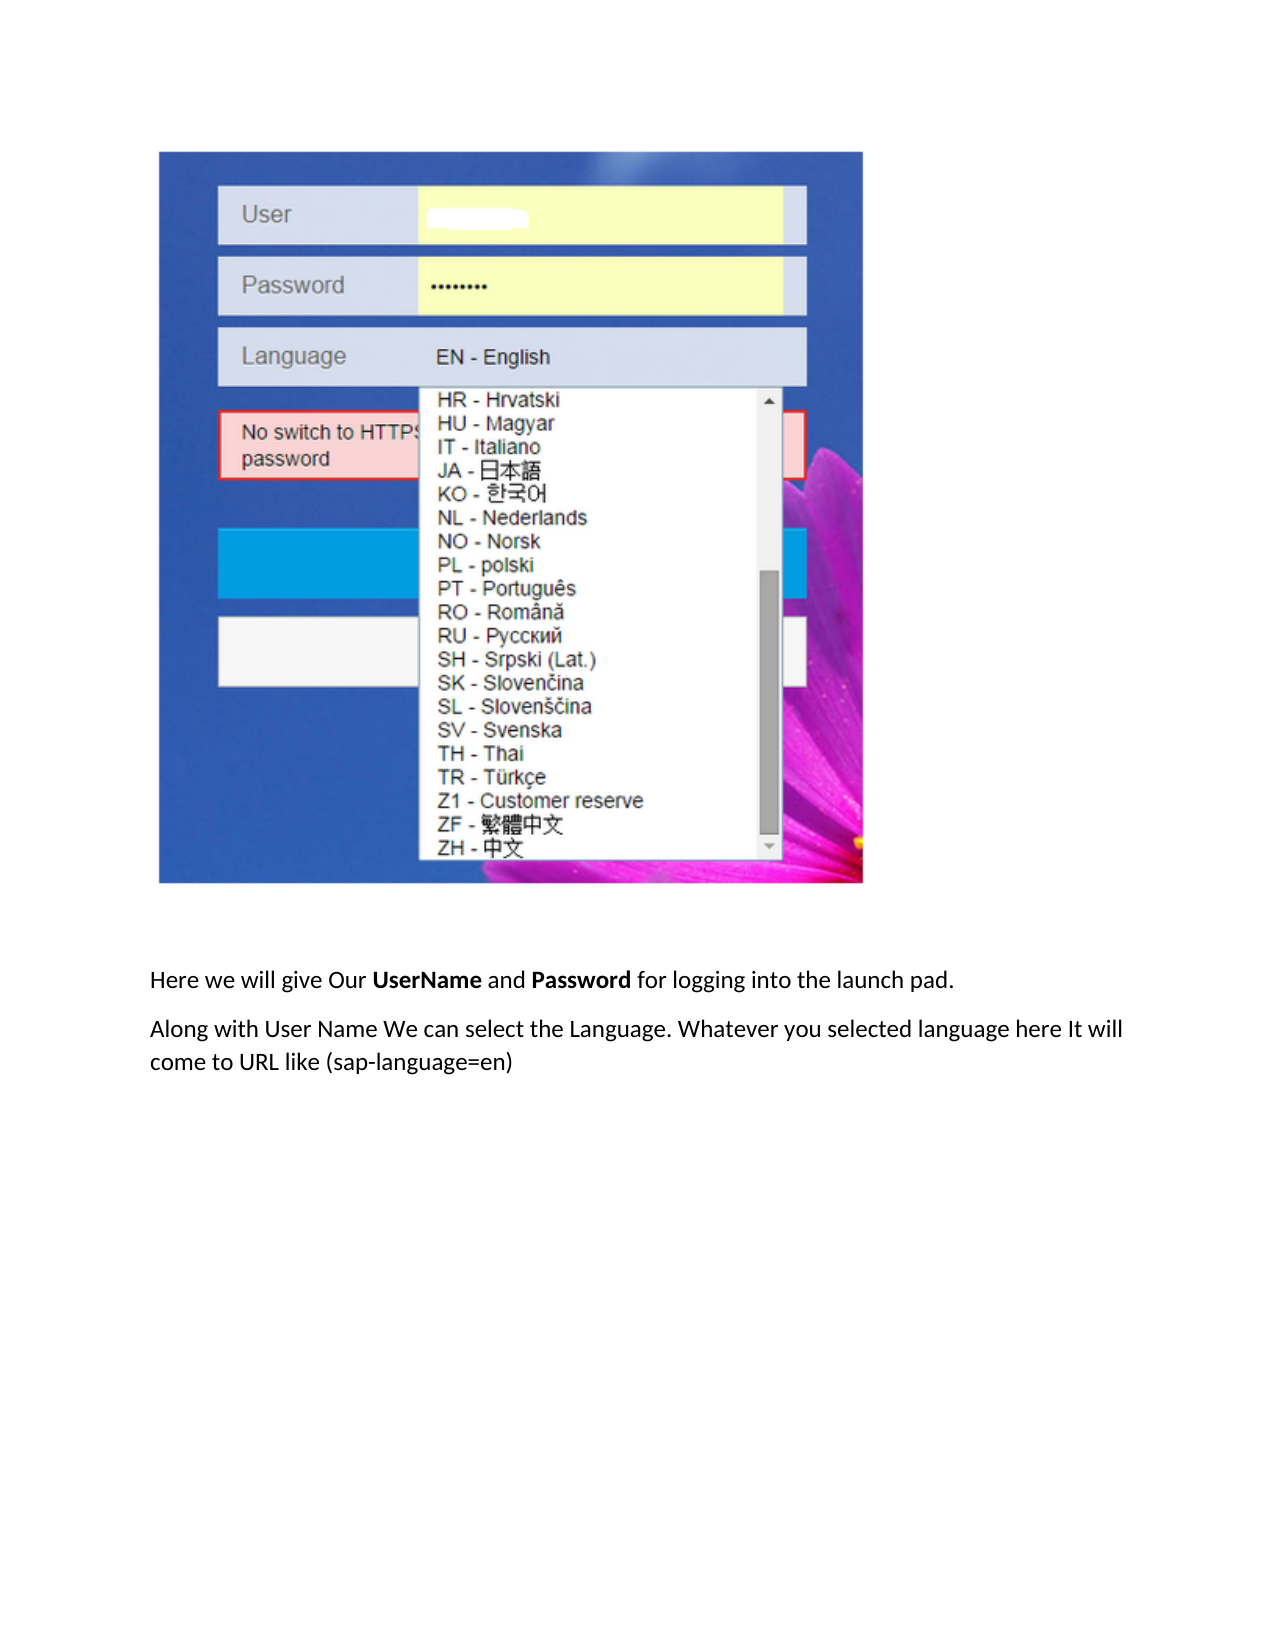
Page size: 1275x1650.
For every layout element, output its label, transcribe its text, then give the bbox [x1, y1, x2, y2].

text Here we will give Our UserName and Password for logging into the launch pad. [150, 964, 1125, 994]
text Along with User Name We can select the Language. Whatever you selected language here It will come to URL like (sap-language=en) [150, 1013, 1125, 1077]
picture [150, 150, 871, 896]
